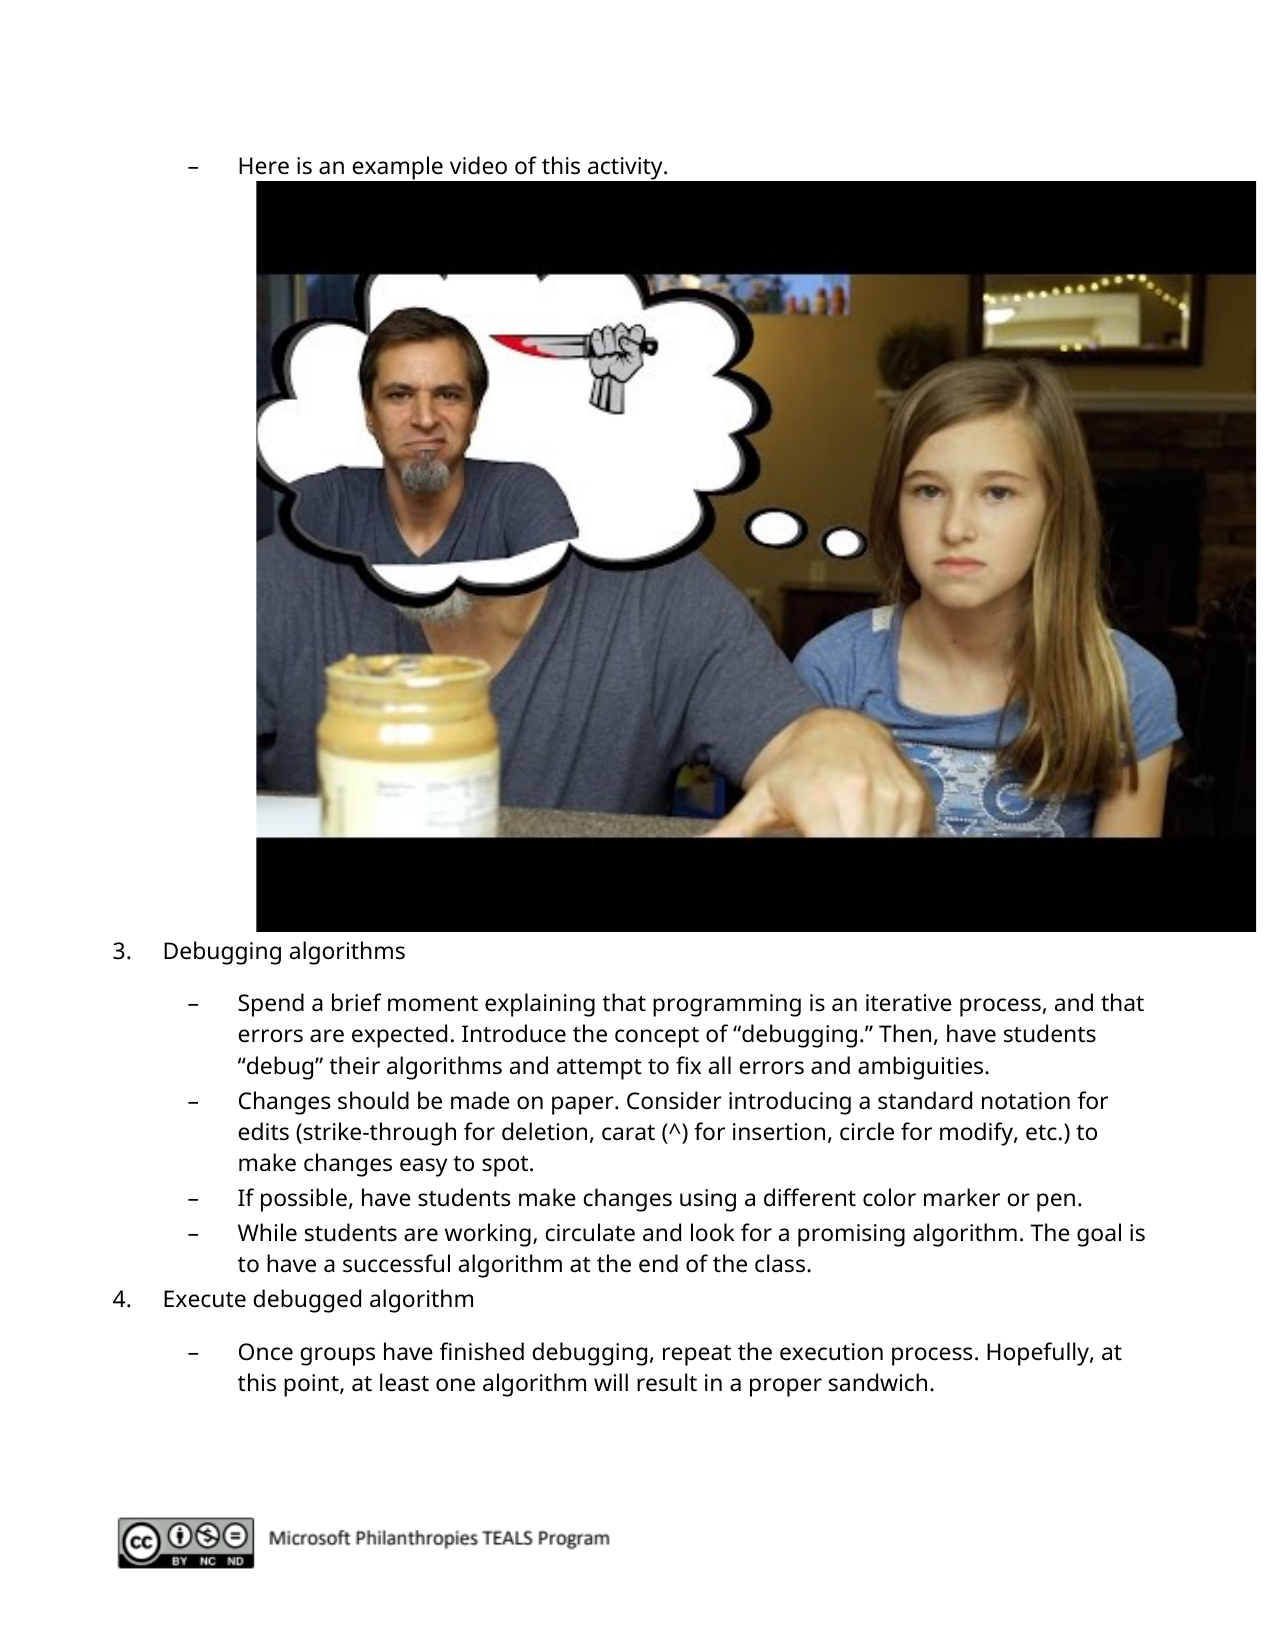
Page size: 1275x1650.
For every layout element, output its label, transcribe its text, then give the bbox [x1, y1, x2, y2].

list While students are working, circulate and look for a promising algorithm. The goal is to have a successful algorithm at the end of the class. [187, 1217, 1162, 1279]
picture [112, 1511, 622, 1575]
list Once groups have finished debugging, repeat the execution process. Hopefully, at this point, at least one algorithm will result in a proper sandwich. [187, 1335, 1162, 1429]
list Execute debugged algorithm [112, 1283, 1162, 1314]
list If possible, have students make changes using a different color marker or pen. [187, 1182, 1162, 1213]
list Changes should be made on paper. Consider introducing a standard notation for edits (strike-through for deletion, carat (^) for insertion, circle for modify, etc.) to make changes easy to spot. [187, 1084, 1162, 1178]
list Spend a brief moment explaining that programming is an iterative process, and that errors are expected. Introduce the concept of “debugging.” Then, have students “debug” their algorithms and attempt to fix all errors and ambiguities. [187, 987, 1162, 1081]
picture [256, 181, 1257, 932]
list Debugging algorithms [112, 935, 1162, 966]
